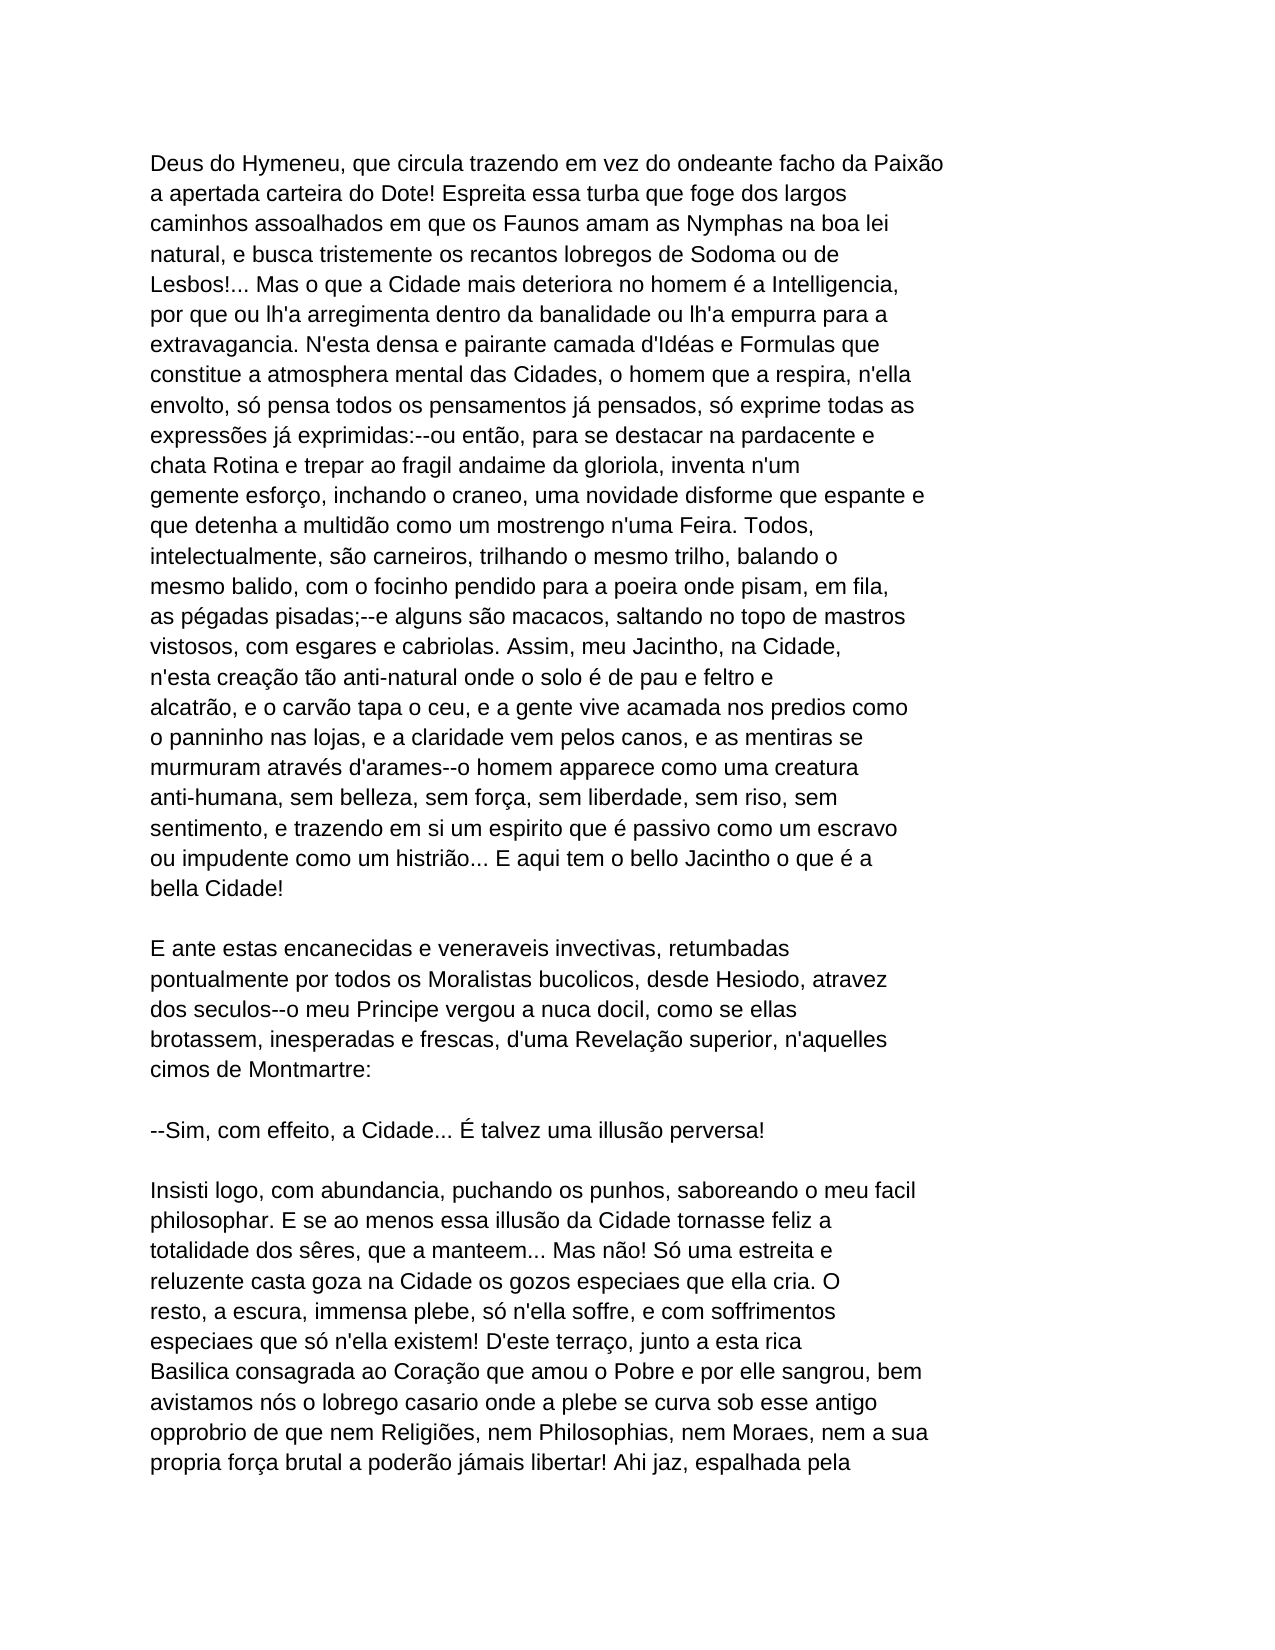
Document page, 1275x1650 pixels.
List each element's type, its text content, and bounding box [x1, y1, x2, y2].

text vistosos, com esgares e cabriolas. Assim, meu Jacintho, na Cidade, [150, 633, 1125, 660]
text expressões já exprimidas:--ou então, para se destacar na pardacente e [150, 422, 1125, 448]
text envolto, só pensa todos os pensamentos já pensados, só exprime todas as [150, 392, 1125, 418]
text sentimento, e trazendo em si um espirito que é passivo como um escravo [150, 814, 1125, 841]
text por que ou lh'a arregimenta dentro da banalidade ou lh'a empurra para a [150, 301, 1125, 327]
text que detenha a multidão como um mostrengo n'uma Feira. Todos, [150, 512, 1125, 539]
text a apertada carteira do Dote! Espreita essa turba que foge dos largos [150, 180, 1125, 207]
text reluzente casta goza na Cidade os gozos especiaes que ella cria. O [150, 1268, 1125, 1294]
text alcatrão, e o carvão tapa o ceu, e a gente vive acamada nos predios como [150, 694, 1125, 720]
text philosophar. E se ao menos essa illusão da Cidade tornasse feliz a [150, 1207, 1125, 1234]
text as pégadas pisadas;--e alguns são macacos, saltando no topo de mastros [150, 603, 1125, 629]
text murmuram através d'arames--o homem apparece como uma creatura [150, 754, 1125, 781]
text n'esta creação tão anti-natural onde o solo é de pau e feltro e [150, 663, 1125, 690]
text avistamos nós o lobrego casario onde a plebe se curva sob esse antigo [150, 1388, 1125, 1415]
text dos seculos--o meu Principe vergou a nuca docil, como se ellas [150, 996, 1125, 1022]
text propria força brutal a poderão jámais libertar! Ahi jaz, espalhada pela [150, 1449, 1125, 1475]
text brotassem, inesperadas e frescas, d'uma Revelação superior, n'aquelles [150, 1026, 1125, 1052]
text Lesbos!... Mas o que a Cidade mais deteriora no homem é a Intelligencia, [150, 271, 1125, 297]
text Insisti logo, com abundancia, puchando os punhos, saboreando o meu facil [150, 1177, 1125, 1203]
text opprobrio de que nem Religiões, nem Philosophias, nem Moraes, nem a sua [150, 1419, 1125, 1445]
text caminhos assoalhados em que os Faunos amam as Nymphas na boa lei [150, 210, 1125, 237]
text natural, e busca tristemente os recantos lobregos de Sodoma ou de [150, 241, 1125, 267]
text especiaes que só n'ella existem! D'este terraço, junto a esta rica [150, 1328, 1125, 1354]
text totalidade dos sêres, que a manteem... Mas não! Só uma estreita e [150, 1237, 1125, 1264]
text intelectualmente, são carneiros, trilhando o mesmo trilho, balando o [150, 543, 1125, 569]
text constitue a atmosphera mental das Cidades, o homem que a respira, n'ella [150, 361, 1125, 388]
text Deus do Hymeneu, que circula trazendo em vez do ondeante facho da Paixão [150, 150, 1125, 176]
text bella Cidade! [150, 875, 1125, 901]
text --Sim, com effeito, a Cidade... É talvez uma illusão perversa! [150, 1117, 1125, 1143]
text anti-humana, sem belleza, sem força, sem liberdade, sem riso, sem [150, 784, 1125, 811]
text extravagancia. N'esta densa e pairante camada d'Idéas e Formulas que [150, 331, 1125, 358]
text cimos de Montmartre: [150, 1056, 1125, 1083]
text chata Rotina e trepar ao fragil andaime da gloriola, inventa n'um [150, 452, 1125, 478]
text mesmo balido, com o focinho pendido para a poeira onde pisam, em fila, [150, 573, 1125, 599]
text ou impudente como um histrião... E aqui tem o bello Jacintho o que é a [150, 845, 1125, 871]
text pontualmente por todos os Moralistas bucolicos, desde Hesiodo, atravez [150, 966, 1125, 992]
text o panninho nas lojas, e a claridade vem pelos canos, e as mentiras se [150, 724, 1125, 750]
text Basilica consagrada ao Coração que amou o Pobre e por elle sangrou, bem [150, 1358, 1125, 1385]
text gemente esforço, inchando o craneo, uma novidade disforme que espante e [150, 482, 1125, 509]
text resto, a escura, immensa plebe, só n'ella soffre, e com soffrimentos [150, 1298, 1125, 1324]
text E ante estas encanecidas e veneraveis invectivas, retumbadas [150, 935, 1125, 962]
